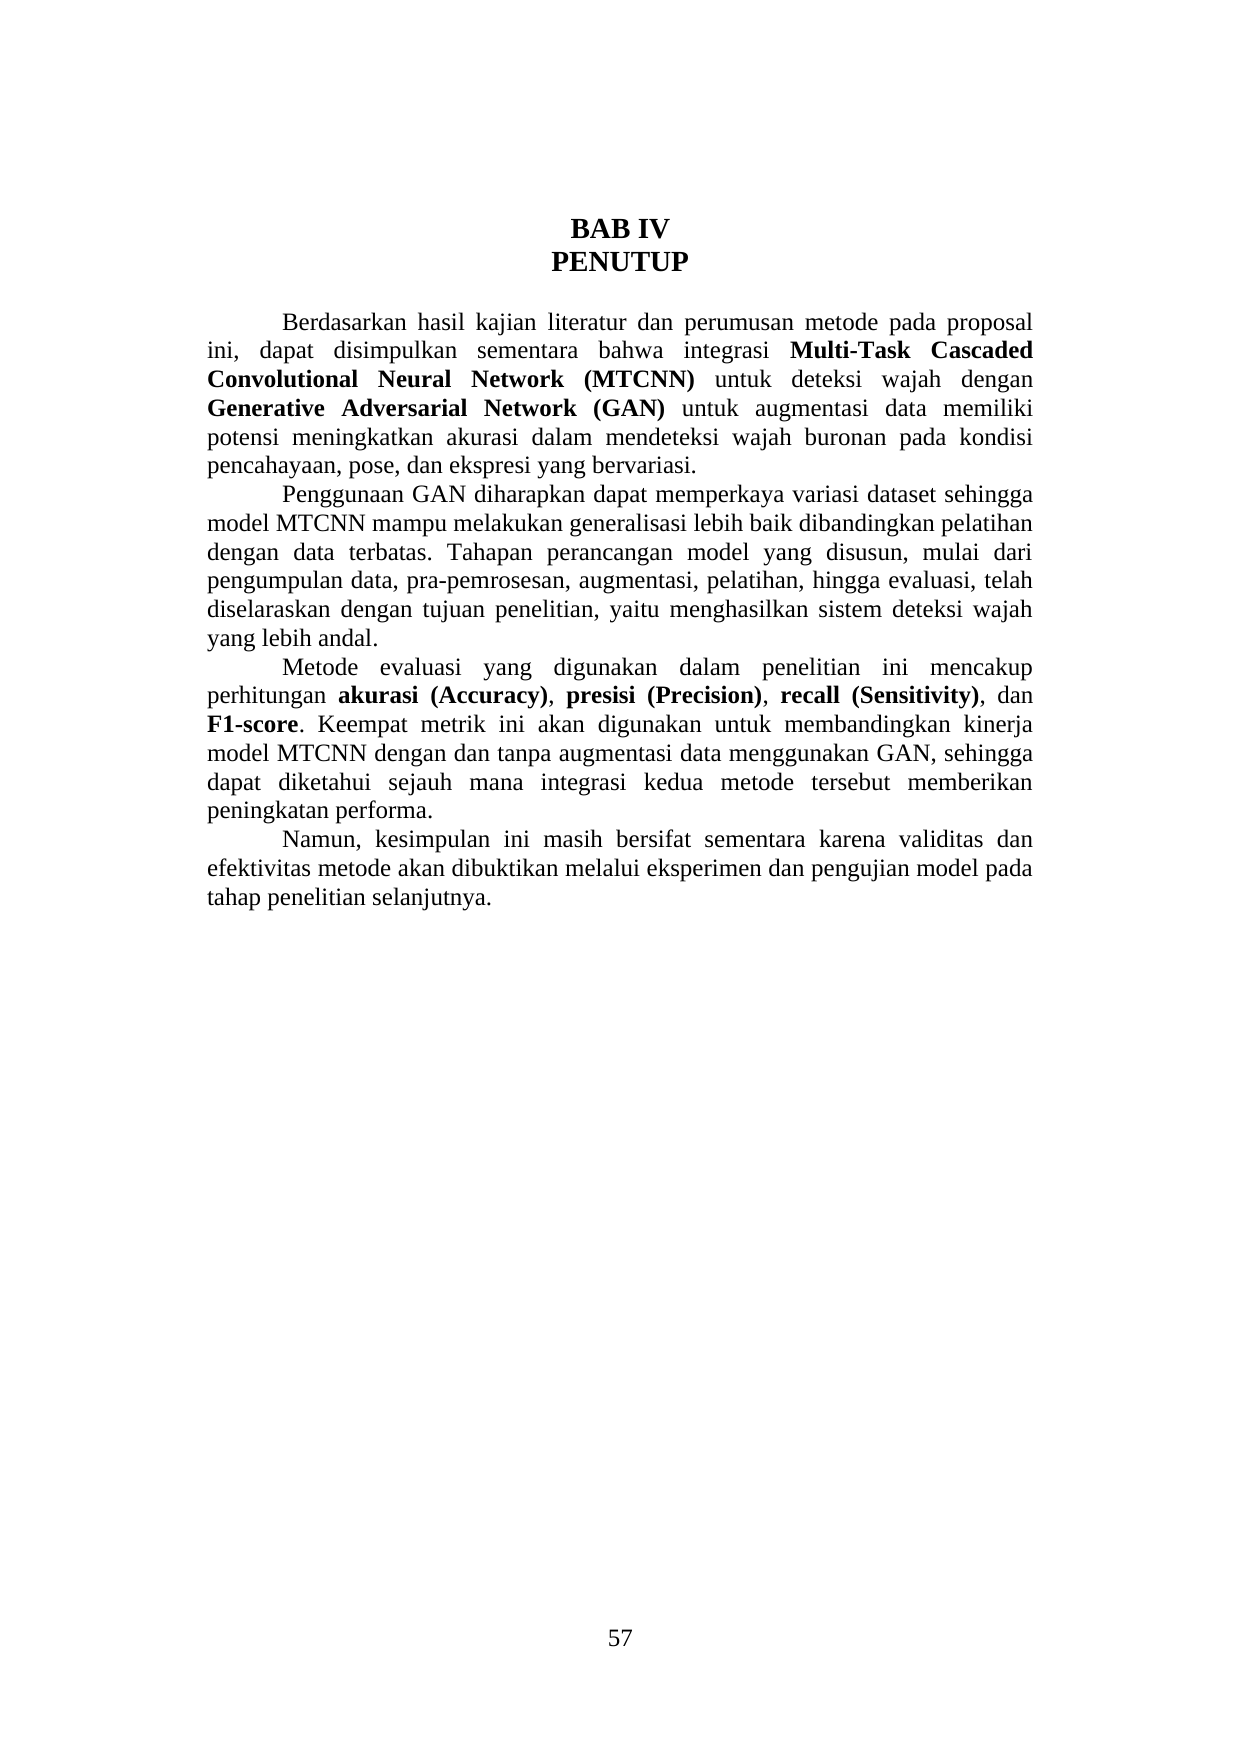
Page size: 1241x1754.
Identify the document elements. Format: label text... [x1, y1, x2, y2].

text Metode evaluasi yang digunakan dalam penelitian ini mencakup perhitungan akurasi (Accuracy), presisi (Precision), recall (Sensitivity), dan F1-score. Keempat metrik ini akan digunakan untuk membandingkan kinerja model MTCNN dengan dan tanpa augmentasi data menggunakan GAN, sehingga dapat diketahui sejauh mana integrasi kedua metode tersebut memberikan peningkatan performa. [207, 652, 1033, 824]
text Berdasarkan hasil kajian literatur dan perumusan metode pada proposal ini, dapat disimpulkan sementara bahwa integrasi Multi-Task Cascaded Convolutional Neural Network (MTCNN) untuk deteksi wajah dengan Generative Adversarial Network (GAN) untuk augmentasi data memiliki potensi meningkatkan akurasi dalam mendeteksi wajah buronan pada kondisi pencahayaan, pose, dan ekspresi yang bervariasi. [207, 307, 1033, 479]
text Penggunaan GAN diharapkan dapat memperkaya variasi dataset sehingga model MTCNN mampu melakukan generalisasi lebih baik dibandingkan pelatihan dengan data terbatas. Tahapan perancangan model yang disusun, mulai dari pengumpulan data, pra-pemrosesan, augmentasi, pelatihan, hingga evaluasi, telah diselaraskan dengan tujuan penelitian, yaitu menghasilkan sistem deteksi wajah yang lebih andal. [207, 479, 1033, 652]
subtitle BAB IV PENUTUP [207, 211, 1033, 278]
text Namun, kesimpulan ini masih bersifat sementara karena validitas dan efektivitas metode akan dibuktikan melalui eksperimen dan pengujian model pada tahap penelitian selanjutnya. [207, 824, 1033, 910]
